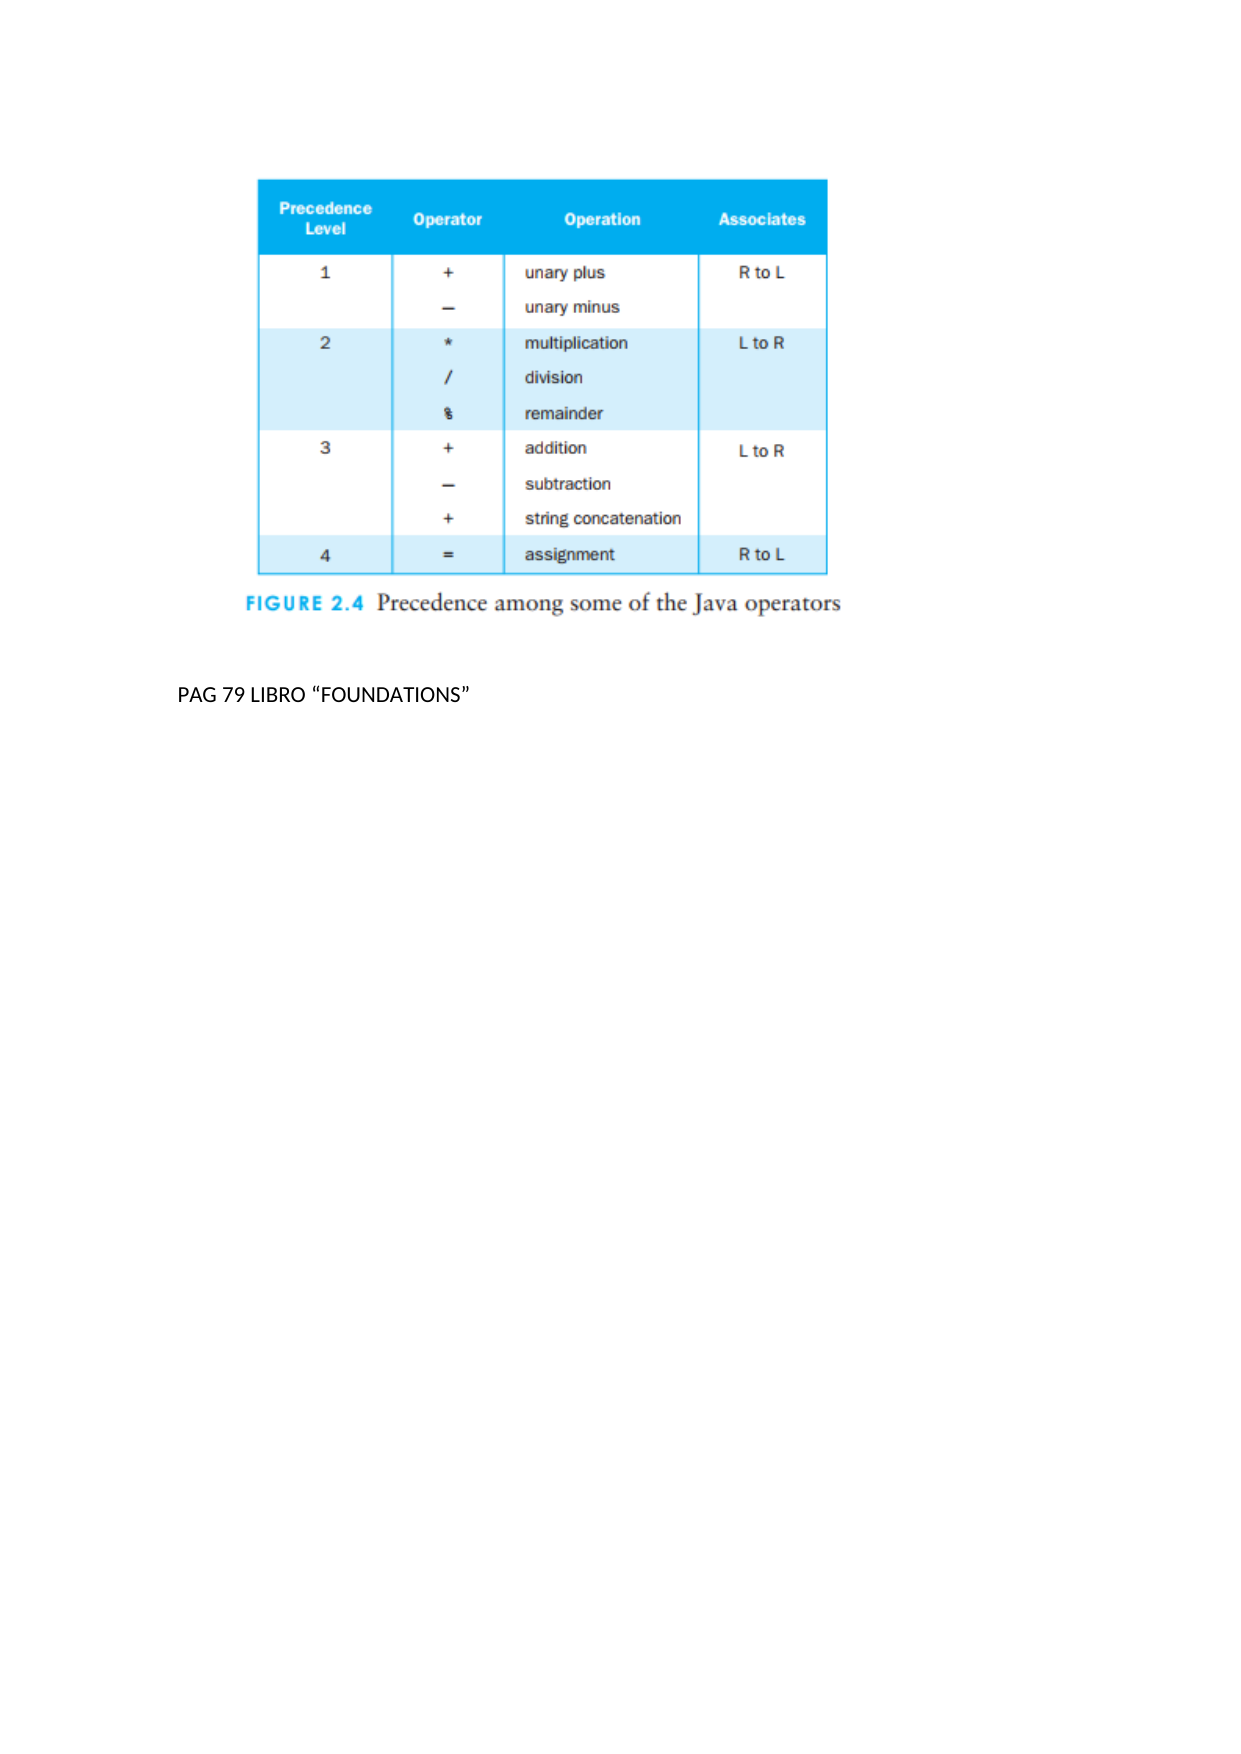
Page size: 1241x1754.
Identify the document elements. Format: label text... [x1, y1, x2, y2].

picture [177, 147, 903, 656]
text PAG 79 LIBRO “FOUNDATIONS” [177, 680, 1063, 708]
